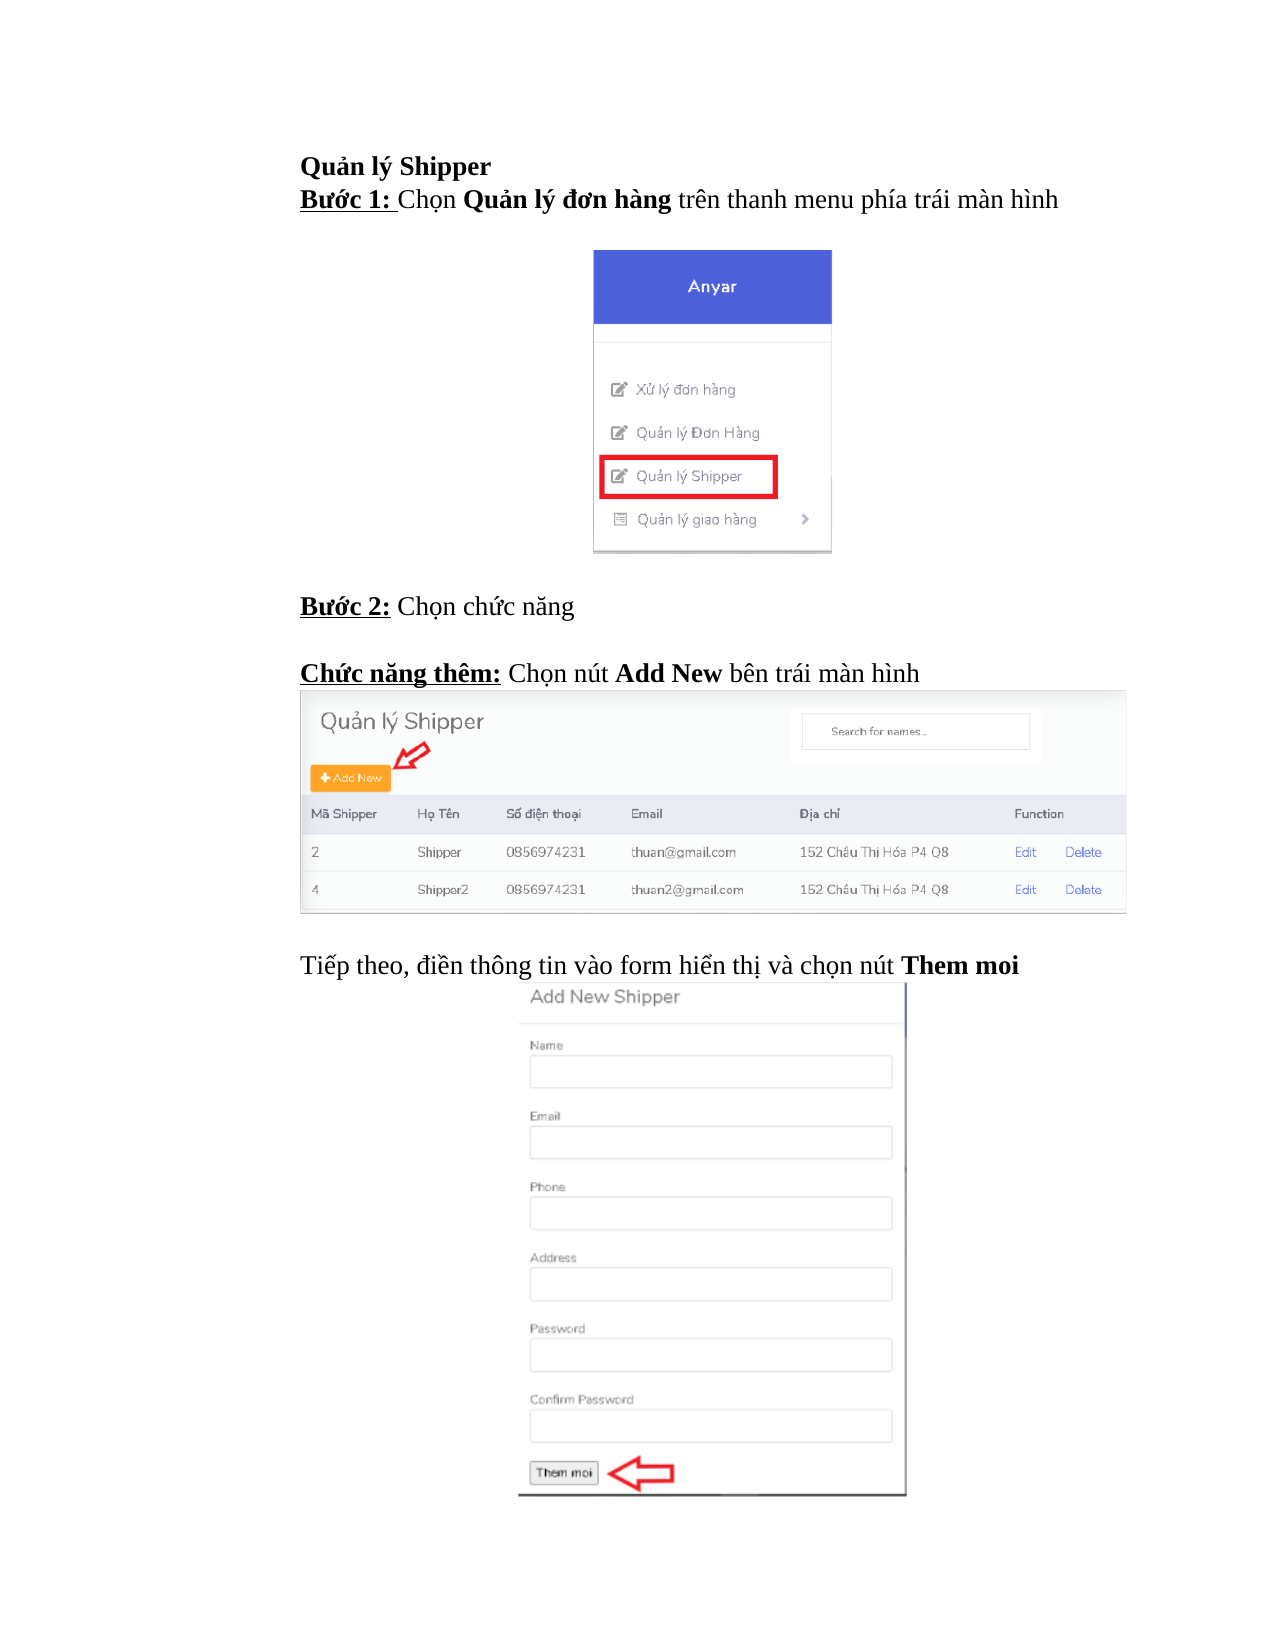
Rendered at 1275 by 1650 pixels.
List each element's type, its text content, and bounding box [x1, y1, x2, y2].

subtitle Quản lý Shipper [225, 150, 1125, 181]
list Bước 2: Chọn chức năng [300, 590, 1125, 621]
list Chức năng thêm: Chọn nút Add New bên trái màn hình [300, 657, 1125, 688]
list Tiếp theo, điền thông tin vào form hiển thị và chọn nút Them moi [300, 949, 1125, 980]
list Bước 1: Chọn Quản lý đơn hàng trên thanh menu phía trái màn hình [300, 183, 1125, 215]
picture [593, 250, 833, 554]
picture [518, 982, 907, 1497]
picture [300, 690, 1127, 914]
